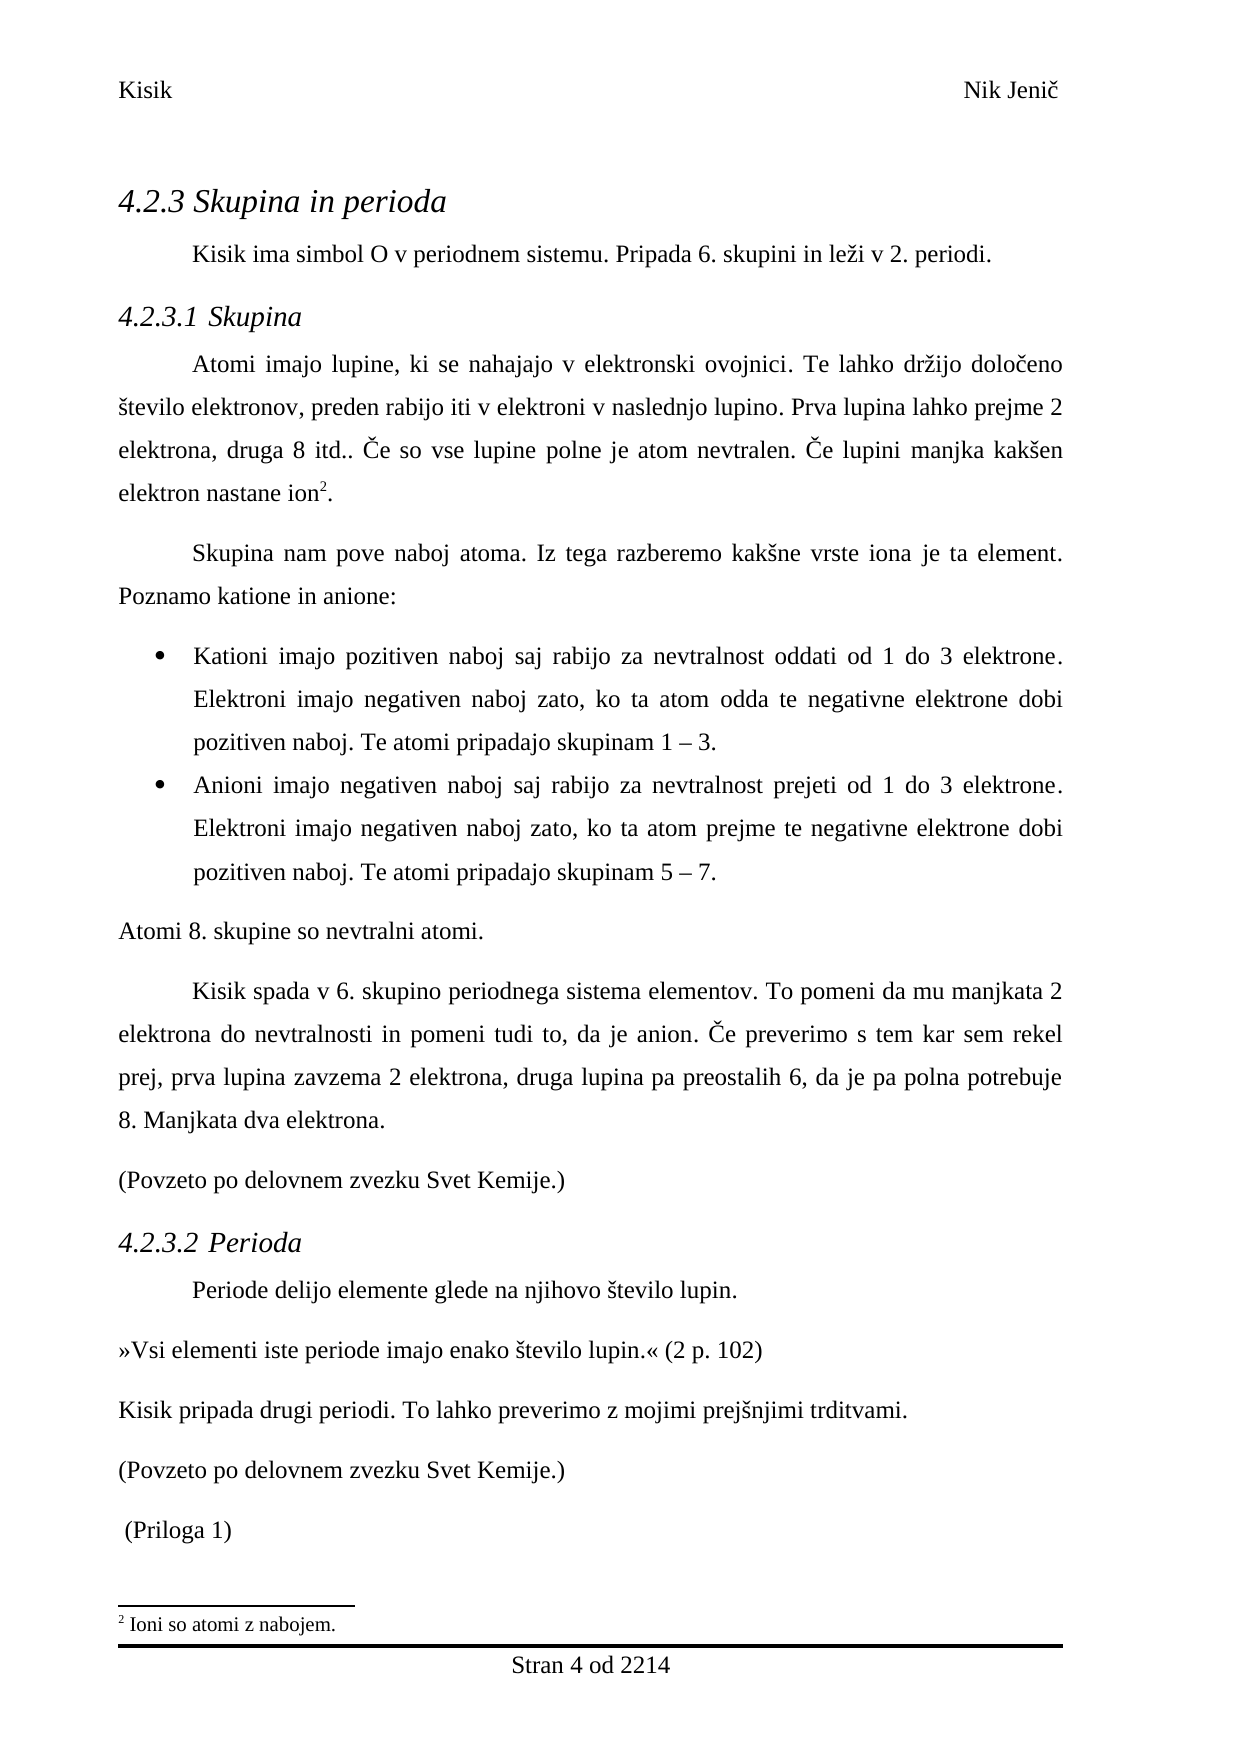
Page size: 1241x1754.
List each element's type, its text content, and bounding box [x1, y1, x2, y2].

text (Povzeto po delovnem zvezku Svet Kemije.) [118, 1455, 1063, 1484]
subtitle Skupina in perioda [118, 181, 1063, 220]
text Atomi 8. skupine so nevtralni atomi. [118, 916, 1063, 945]
text Kisik pripada drugi periodi. To lahko preverimo z mojimi prejšnjimi trditvami. [118, 1395, 1063, 1424]
text Skupina nam pove naboj atoma. Iz tega razberemo kakšne vrste iona je ta element. Poznamo katione in anione: [118, 538, 1063, 610]
subtitle Perioda [118, 1225, 1063, 1259]
subtitle Skupina [118, 299, 1063, 332]
text (Povzeto po delovnem zvezku Svet Kemije.) [118, 1165, 1063, 1194]
text Atomi imajo lupine, ki se nahajajo v elektronski ovojnici. Te lahko držijo določeno število elektronov, preden rabijo iti v elektroni v naslednjo lupino. Prva lupina lahko prejme 2 elektrona, druga 8 itd.. Če so vse lupine polne je atom nevtralen. Če lupini manjka kakšen elektron nastane ion. [118, 349, 1063, 507]
text Periode delijo elemente glede na njihovo število lupin. [192, 1276, 1063, 1304]
text »Vsi elementi iste periode imajo enako število lupin.« [118, 1335, 1063, 1364]
text Kisik spada v 6. skupino periodnega sistema elementov. To pomeni da mu manjkata 2 elektrona do nevtralnosti in pomeni tudi to, da je anion. Če preverimo s tem kar sem rekel prej, prva lupina zavzema 2 elektrona, druga lupina pa preostalih 6, da je pa polna potrebuje 8. Manjkata dva elektrona. [118, 976, 1063, 1134]
list Anioni imajo negativen naboj saj rabijo za nevtralnost prejeti od 1 do 3 elektrone. Elektroni imajo negativen naboj zato, ko ta atom prejme te negativne elektrone dobi pozitiven naboj. Te atomi pripadajo skupinam 5 – 7. [156, 770, 1063, 885]
text (Priloga 1) [118, 1515, 1063, 1543]
list Kationi imajo pozitiven naboj saj rabijo za nevtralnost oddati od 1 do 3 elektrone. Elektroni imajo negativen naboj zato, ko ta atom odda te negativne elektrone dobi pozitiven naboj. Te atomi pripadajo skupinam 1 – 3. [156, 641, 1063, 756]
text Kisik ima simbol O v periodnem sistemu. Pripada 6. skupini in leži v 2. periodi. [118, 239, 1063, 268]
